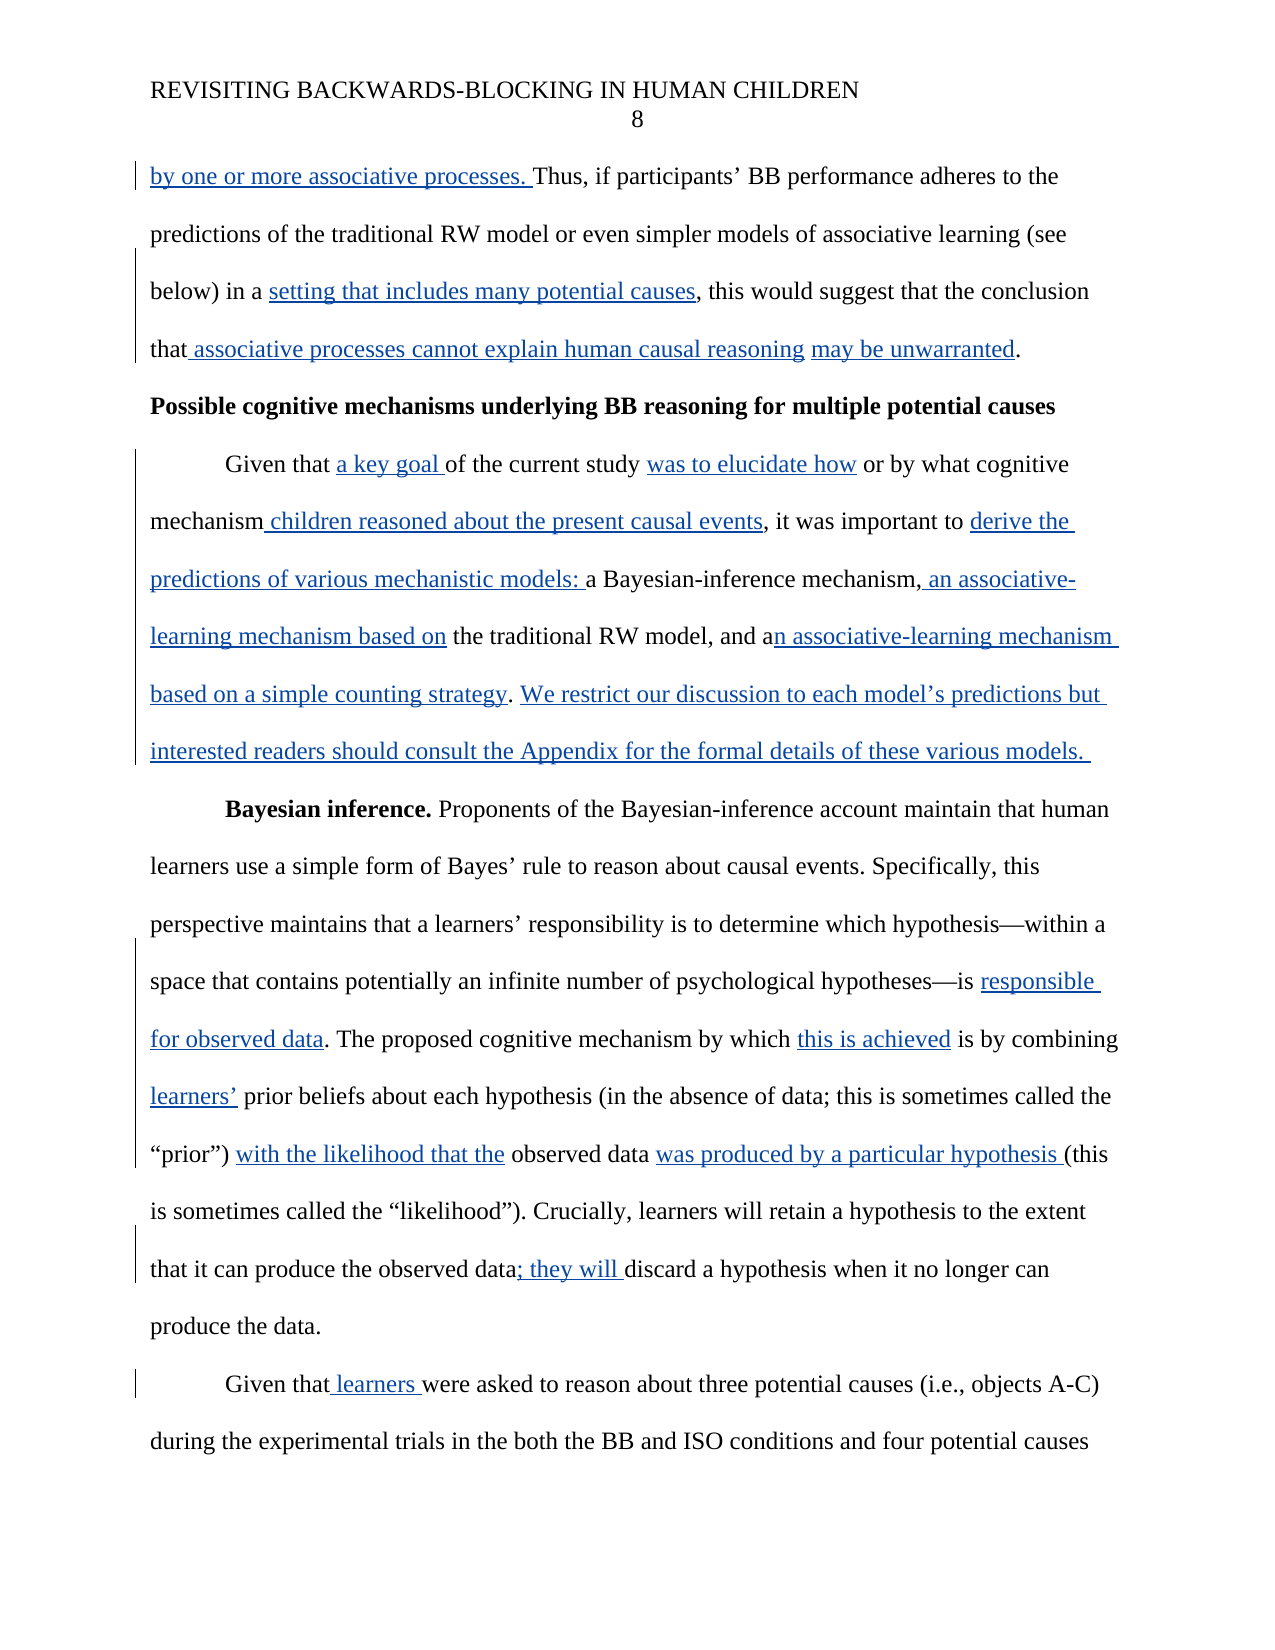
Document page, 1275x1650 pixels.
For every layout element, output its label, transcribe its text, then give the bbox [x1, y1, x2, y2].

text Bayesian inference. Proponents of the Bayesian-inference account maintain that human learners use a simple form of Bayes’ rule to reason about causal events. Specifically, this perspective maintains that a learners’ responsibility is to determine which hypothesis—within a space that contains potentially an infinite number of psychological hypotheses—is . The proposed cognitive mechanism by which is by combining prior beliefs about each hypothesis (in the absence of data; this is sometimes called the “prior”) observed data (this is sometimes called the “likelihood”). Crucially, learners will retain a hypothesis to the extent that it can produce the observed datadiscard a hypothesis when it no longer can produce the data. [150, 794, 1125, 1340]
text Given that of the current study or by what cognitive mechanism, it was important to a Bayesian-inference mechanism, the traditional RW model, and a. [150, 449, 1125, 765]
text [150, 161, 1125, 362]
text Possible cognitive mechanisms underlying BB reasoning for multiple potential causes [150, 391, 1125, 420]
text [150, 1369, 1125, 1455]
